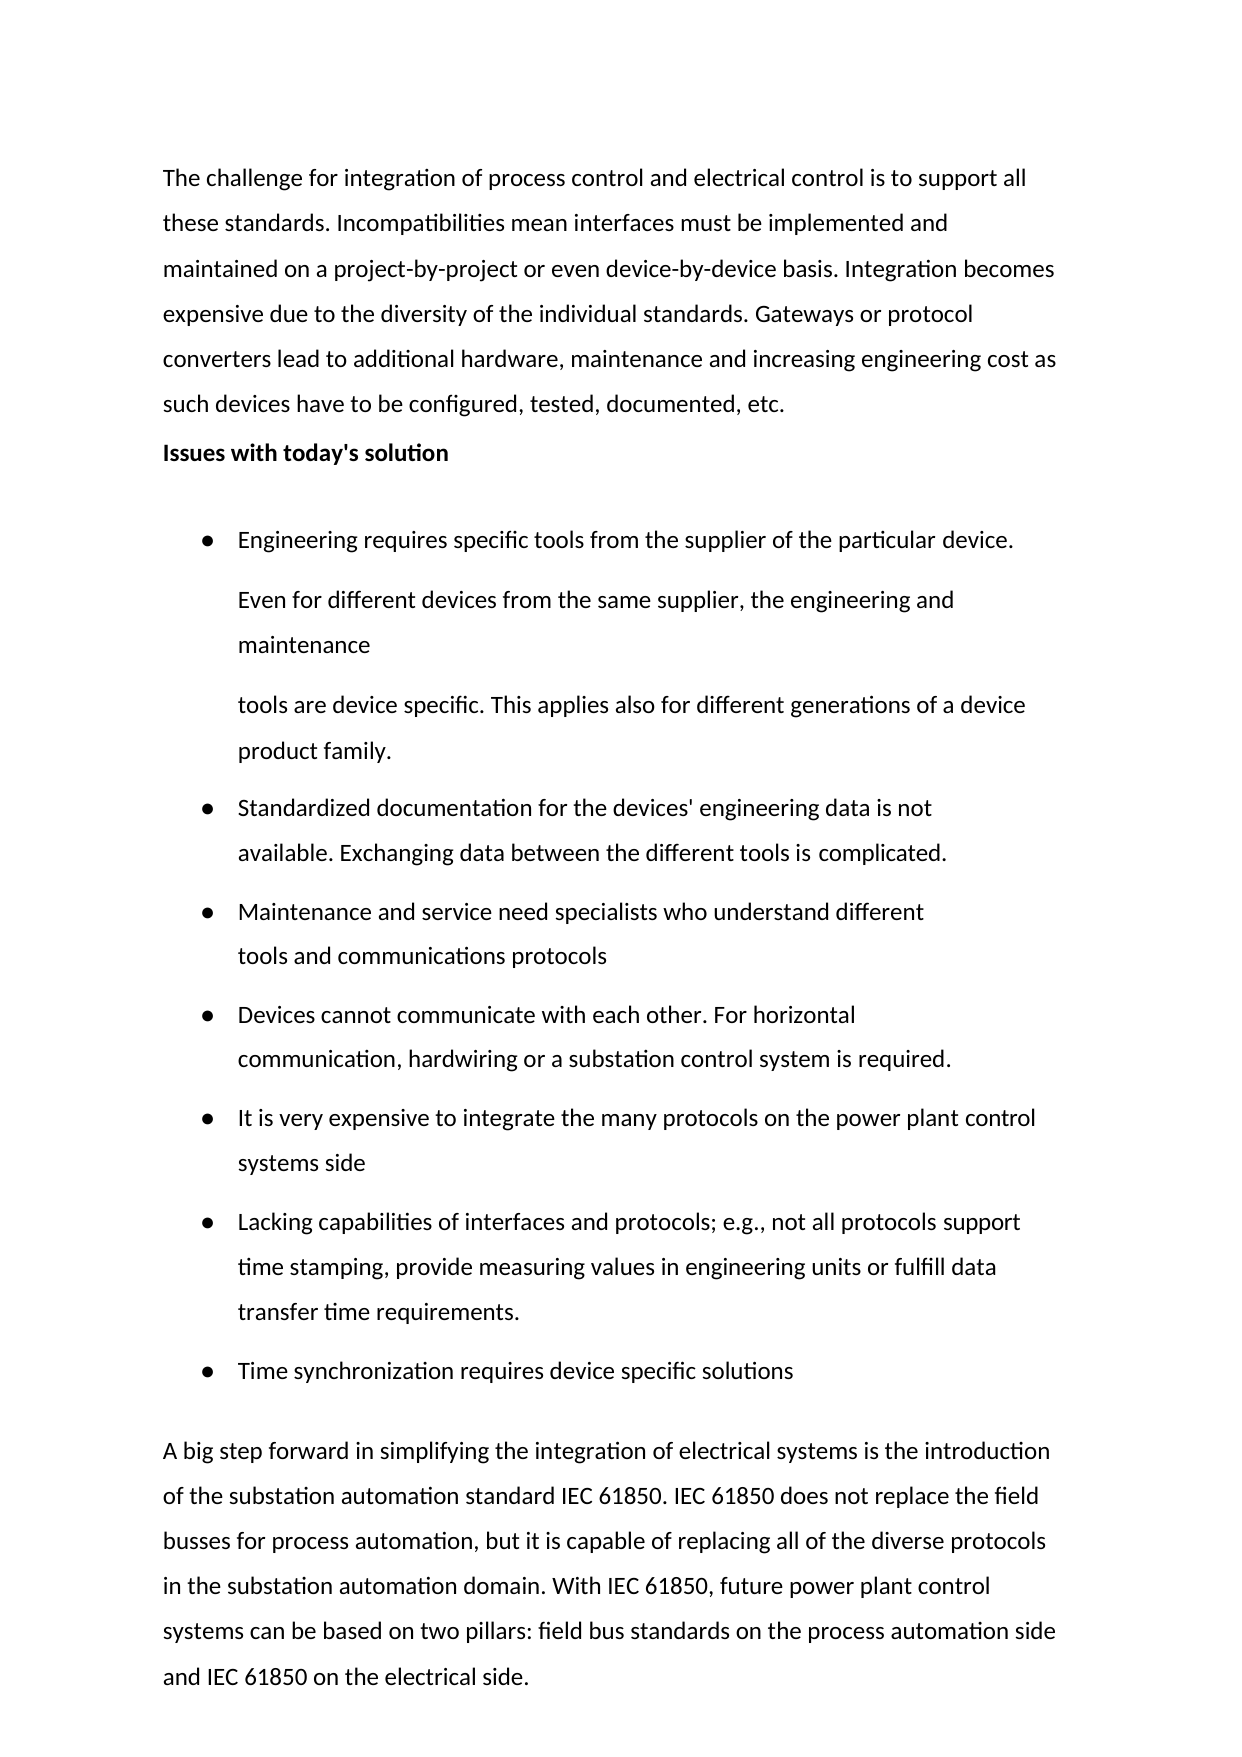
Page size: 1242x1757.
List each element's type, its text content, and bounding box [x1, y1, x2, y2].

list Engineering requires specific tools from the supplier of the particular device. [200, 524, 1139, 555]
text Issues with today's solution [163, 437, 1139, 468]
list Lacking capabilities of interfaces and protocols; e.g., not all protocols support time stamping, provide measuring values in engineering units or fulfill data transfer time requirements. [200, 1206, 1023, 1327]
text A big step forward in simplifying the integration of electrical systems is the introduction of the substation automation standard IEC 61850. IEC 61850 does not replace the field busses for process automation, but it is capable of replacing all of the diverse protocols in the substation automation domain. With IEC 61850, future power plant control systems can be based on two pillars: field bus standards on the process automation side and IEC 61850 on the electrical side. [163, 1435, 1059, 1691]
list Standardized documentation for the devices' engineering data is not available. Exchanging data between the different tools is complicated. [200, 792, 950, 868]
list Time synchronization requires device specific solutions [200, 1355, 1139, 1386]
text Even for different devices from the same supplier, the engineering and maintenance [238, 584, 958, 660]
text tools are device specific. This applies also for different generations of a device product family. [238, 690, 1030, 765]
list It is very expensive to integrate the many protocols on the power plant control systems side [200, 1102, 1039, 1178]
list Maintenance and service need specialists who understand different tools and communications protocols [200, 896, 926, 970]
text The challenge for integration of process control and electrical control is to support all these standards. Incompatibilities mean interfaces must be implemented and maintained on a project-by-project or even device-by-device basis. Integration becomes expensive due to the diversity of the individual standards. Gateways or protocol converters lead to additional hardware, maintenance and increasing engineering cost as such devices have to be configured, tested, documented, etc. [163, 162, 1059, 418]
list Devices cannot communicate with each other. For horizontal communication, hardwiring or a substation control system is required. [200, 999, 953, 1073]
